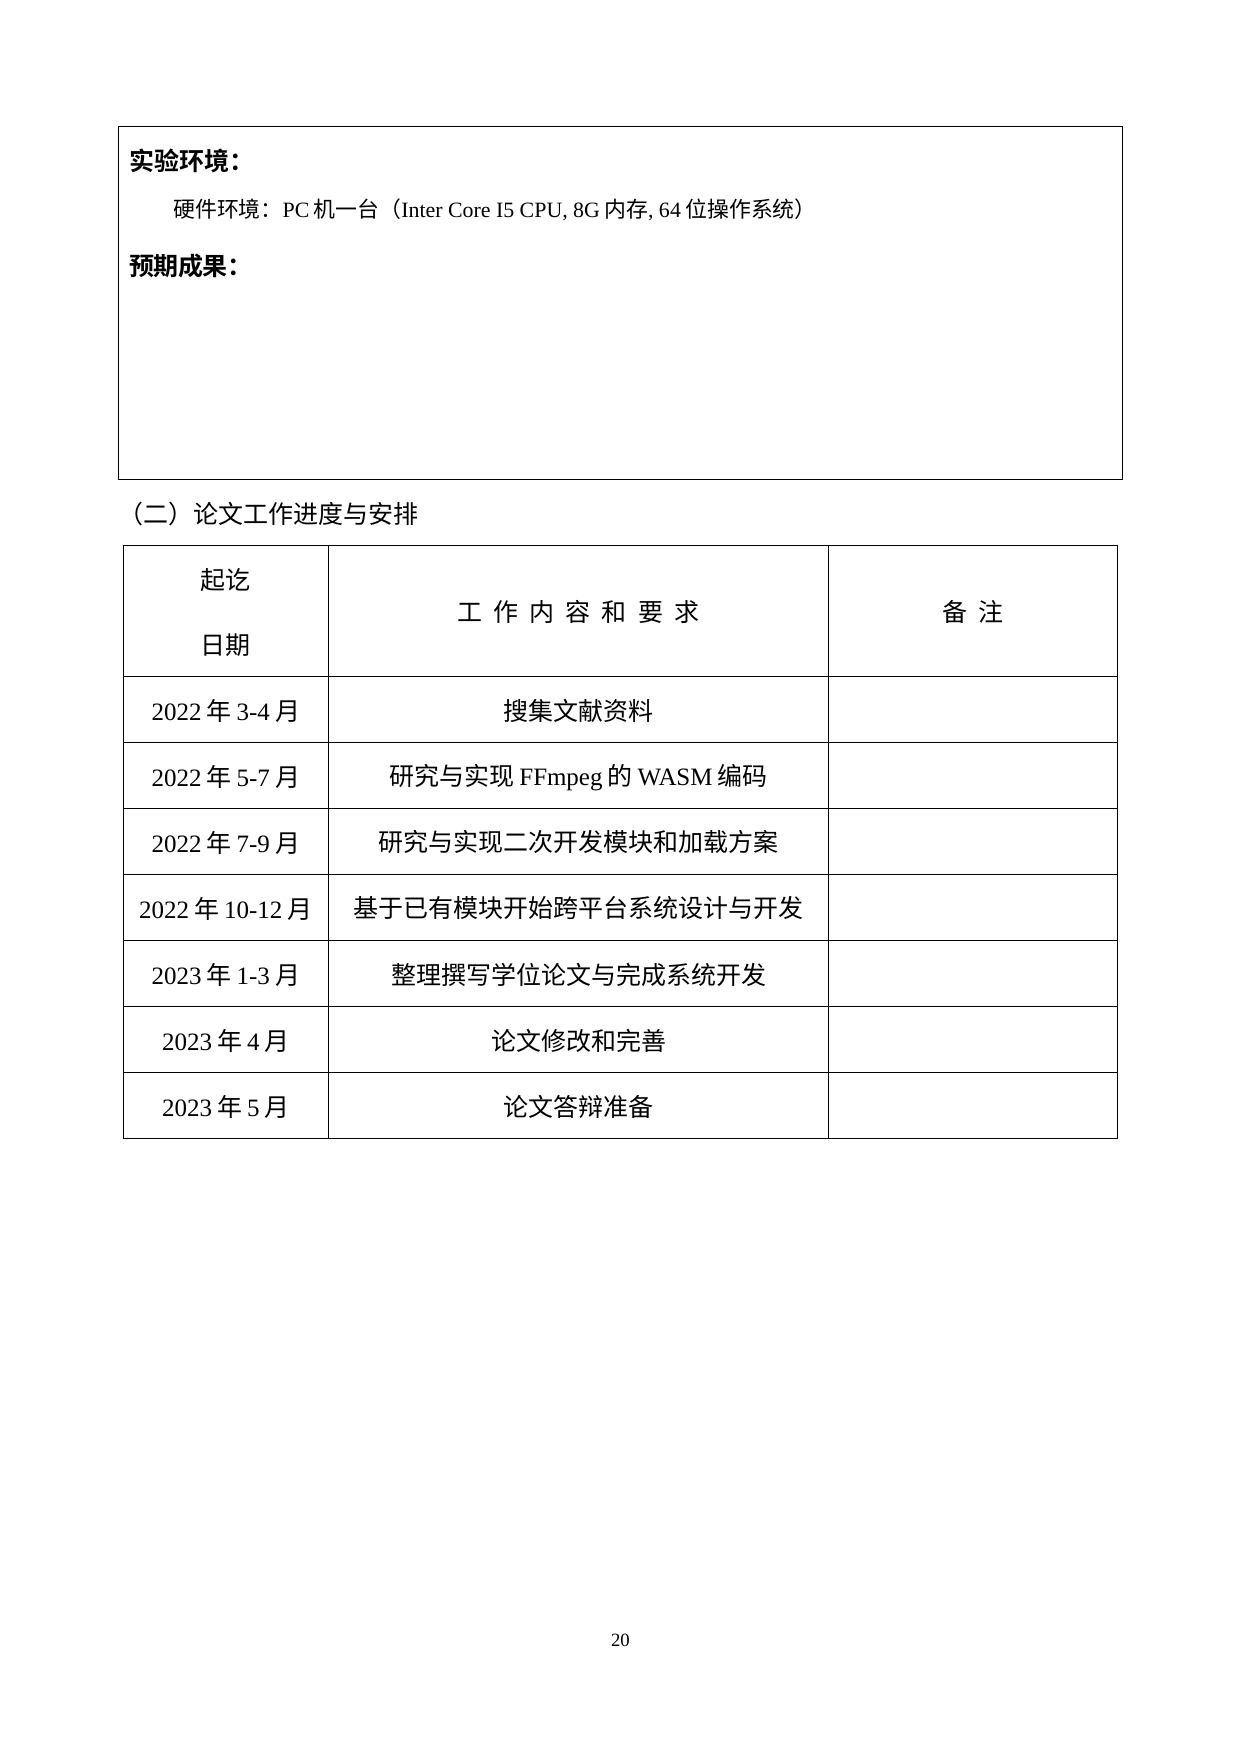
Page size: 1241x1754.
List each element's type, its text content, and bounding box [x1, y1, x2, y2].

table_header 起讫 日期 [124, 546, 328, 676]
table_header 备 注 [829, 546, 1117, 676]
table_cell [829, 1007, 1117, 1072]
table_cell 论文答辩准备 [329, 1073, 828, 1138]
table_cell [829, 743, 1117, 808]
table_cell 搜集文献资料 [329, 677, 828, 742]
text （二）论文工作进度与安排 [118, 480, 1122, 545]
table_cell [829, 875, 1117, 940]
table_cell 2022年3-4月 [124, 677, 328, 742]
table_cell 2022年5-7月 [124, 743, 328, 808]
table_cell 2023年5月 [124, 1073, 328, 1138]
table_cell 研究与实现FFmpeg的WASM编码 [329, 743, 828, 808]
table_cell 2023年4月 [124, 1007, 328, 1072]
table_cell [829, 677, 1117, 742]
table_cell 2022年10-12月 [124, 875, 328, 940]
table_cell 研究与实现二次开发模块和加载方案 [329, 809, 828, 874]
table_cell [829, 941, 1117, 1006]
table_header 工 作 内 容 和 要 求 [329, 546, 828, 676]
table_cell [829, 1073, 1117, 1138]
table_cell 基于已有模块开始跨平台系统设计与开发 [329, 875, 828, 940]
table_cell 整理撰写学位论文与完成系统开发 [329, 941, 828, 1006]
table_cell [829, 809, 1117, 874]
table_cell 2023年1-3月 [124, 941, 328, 1006]
table_cell 论文修改和完善 [329, 1007, 828, 1072]
table_cell 2022年7-9月 [124, 809, 328, 874]
table_header 实验环境： 硬件环境：PC机一台（Inter Core I5 CPU, 8G内存, 64位操作系统） 预期成果： [119, 127, 1122, 479]
